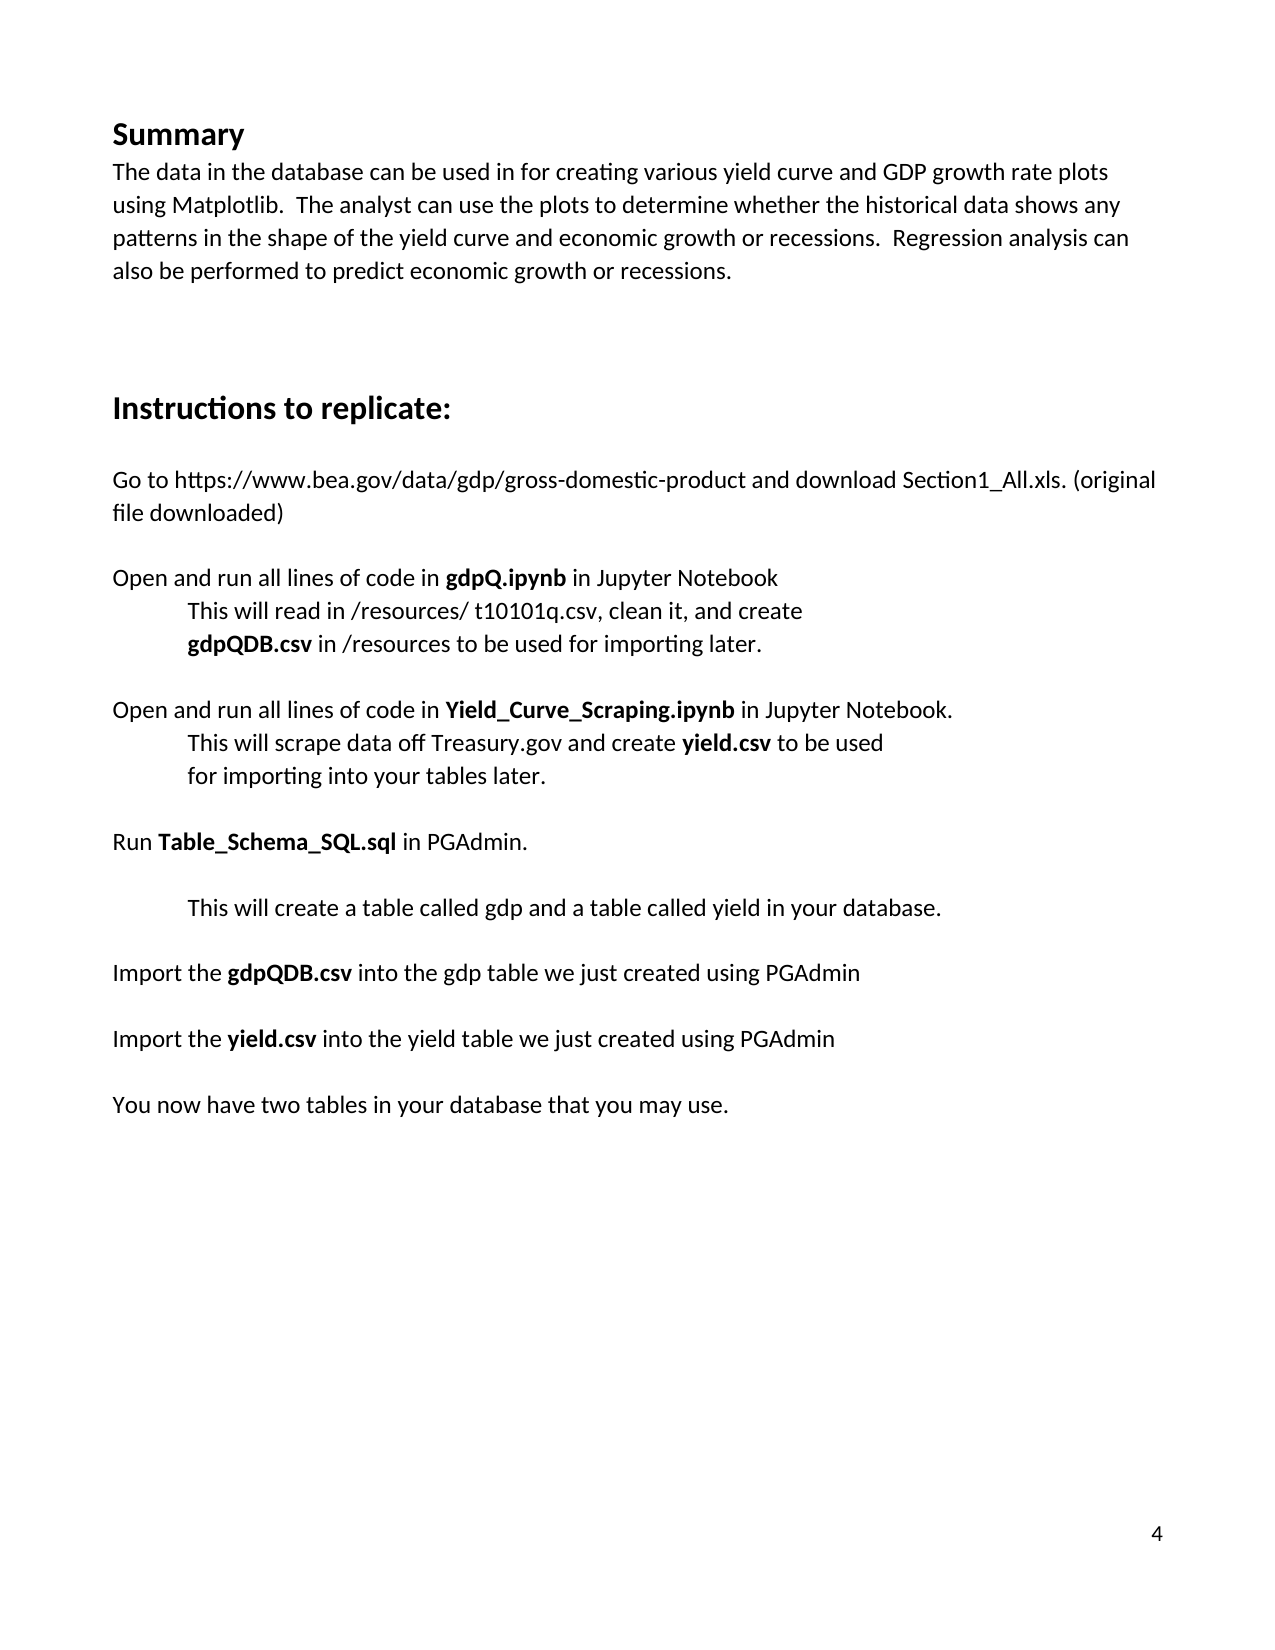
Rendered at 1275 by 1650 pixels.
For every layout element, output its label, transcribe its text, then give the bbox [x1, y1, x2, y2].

text Summary [112, 112, 1162, 153]
text Run Table_Schema_SQL.sql in PGAdmin. [112, 826, 1162, 856]
text This will scrape data off Treasury.gov and create yield.csv to be used [112, 727, 1162, 758]
text Open and run all lines of code in gdpQ.ipynb in Jupyter Notebook [112, 562, 1162, 593]
text Import the gdpQDB.csv into the gdp table we just created using PGAdmin [112, 957, 1162, 988]
text This will read in /resources/ t10101q.csv, clean it, and create [112, 595, 1162, 626]
text This will create a table called gdp and a table called yield in your database. [112, 892, 1162, 922]
text Open and run all lines of code in Yield_Curve_Scraping.ipynb in Jupyter Notebook. [112, 694, 1162, 725]
text Instructions to replicate: [112, 387, 1162, 428]
text You now have two tables in your database that you may use. [112, 1089, 1162, 1120]
text Go to https://www.bea.gov/data/gdp/gross-domestic-product and download Section1_All.xls. (original file downloaded) [112, 464, 1162, 527]
text gdpQDB.csv in /resources to be used for importing later. [112, 628, 1162, 659]
text Import the yield.csv into the yield table we just created using PGAdmin [112, 1023, 1162, 1054]
text for importing into your tables later. [112, 760, 1162, 791]
